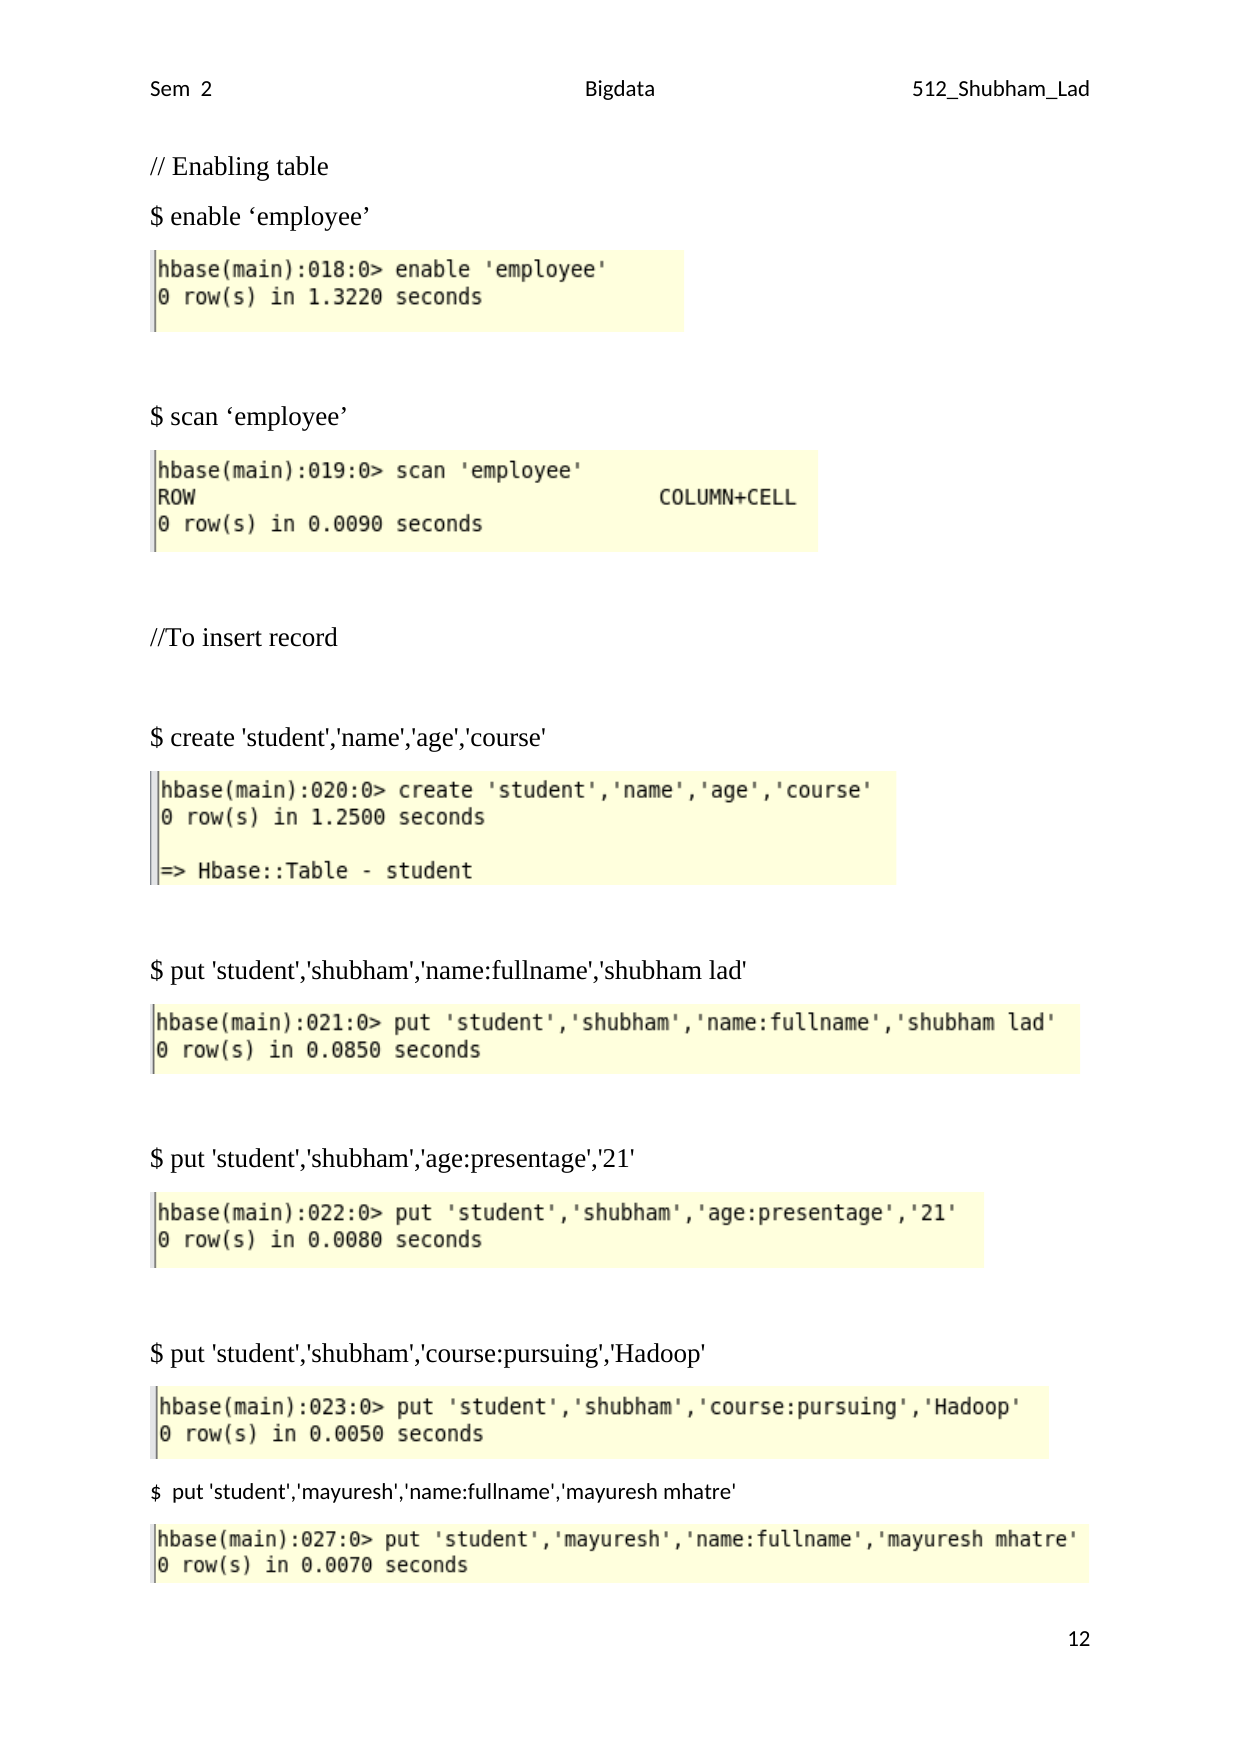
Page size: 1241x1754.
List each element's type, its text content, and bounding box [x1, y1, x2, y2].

text //To insert record [150, 621, 1090, 652]
picture [150, 771, 897, 885]
text $ put 'student','shubham','name:fullname','shubham lad' [150, 954, 1090, 985]
text $ create 'student','name','age','course' [150, 721, 1090, 753]
picture [150, 1004, 1080, 1074]
picture [150, 450, 819, 552]
text $ put 'student','shubham','course:pursuing','Hadoop' [150, 1337, 1090, 1368]
text $ put 'student','mayuresh','name:fullname','mayuresh mhatre' [150, 1477, 1090, 1505]
text $ scan ‘employee’ [150, 400, 1090, 431]
picture [150, 1192, 985, 1268]
text // Enabling table [150, 150, 1090, 181]
picture [150, 250, 685, 332]
picture [150, 1386, 1049, 1459]
text $ put 'student','shubham','age:presentage','21' [150, 1142, 1090, 1173]
text $ enable ‘employee’ [150, 200, 1090, 231]
picture [150, 1524, 1090, 1583]
